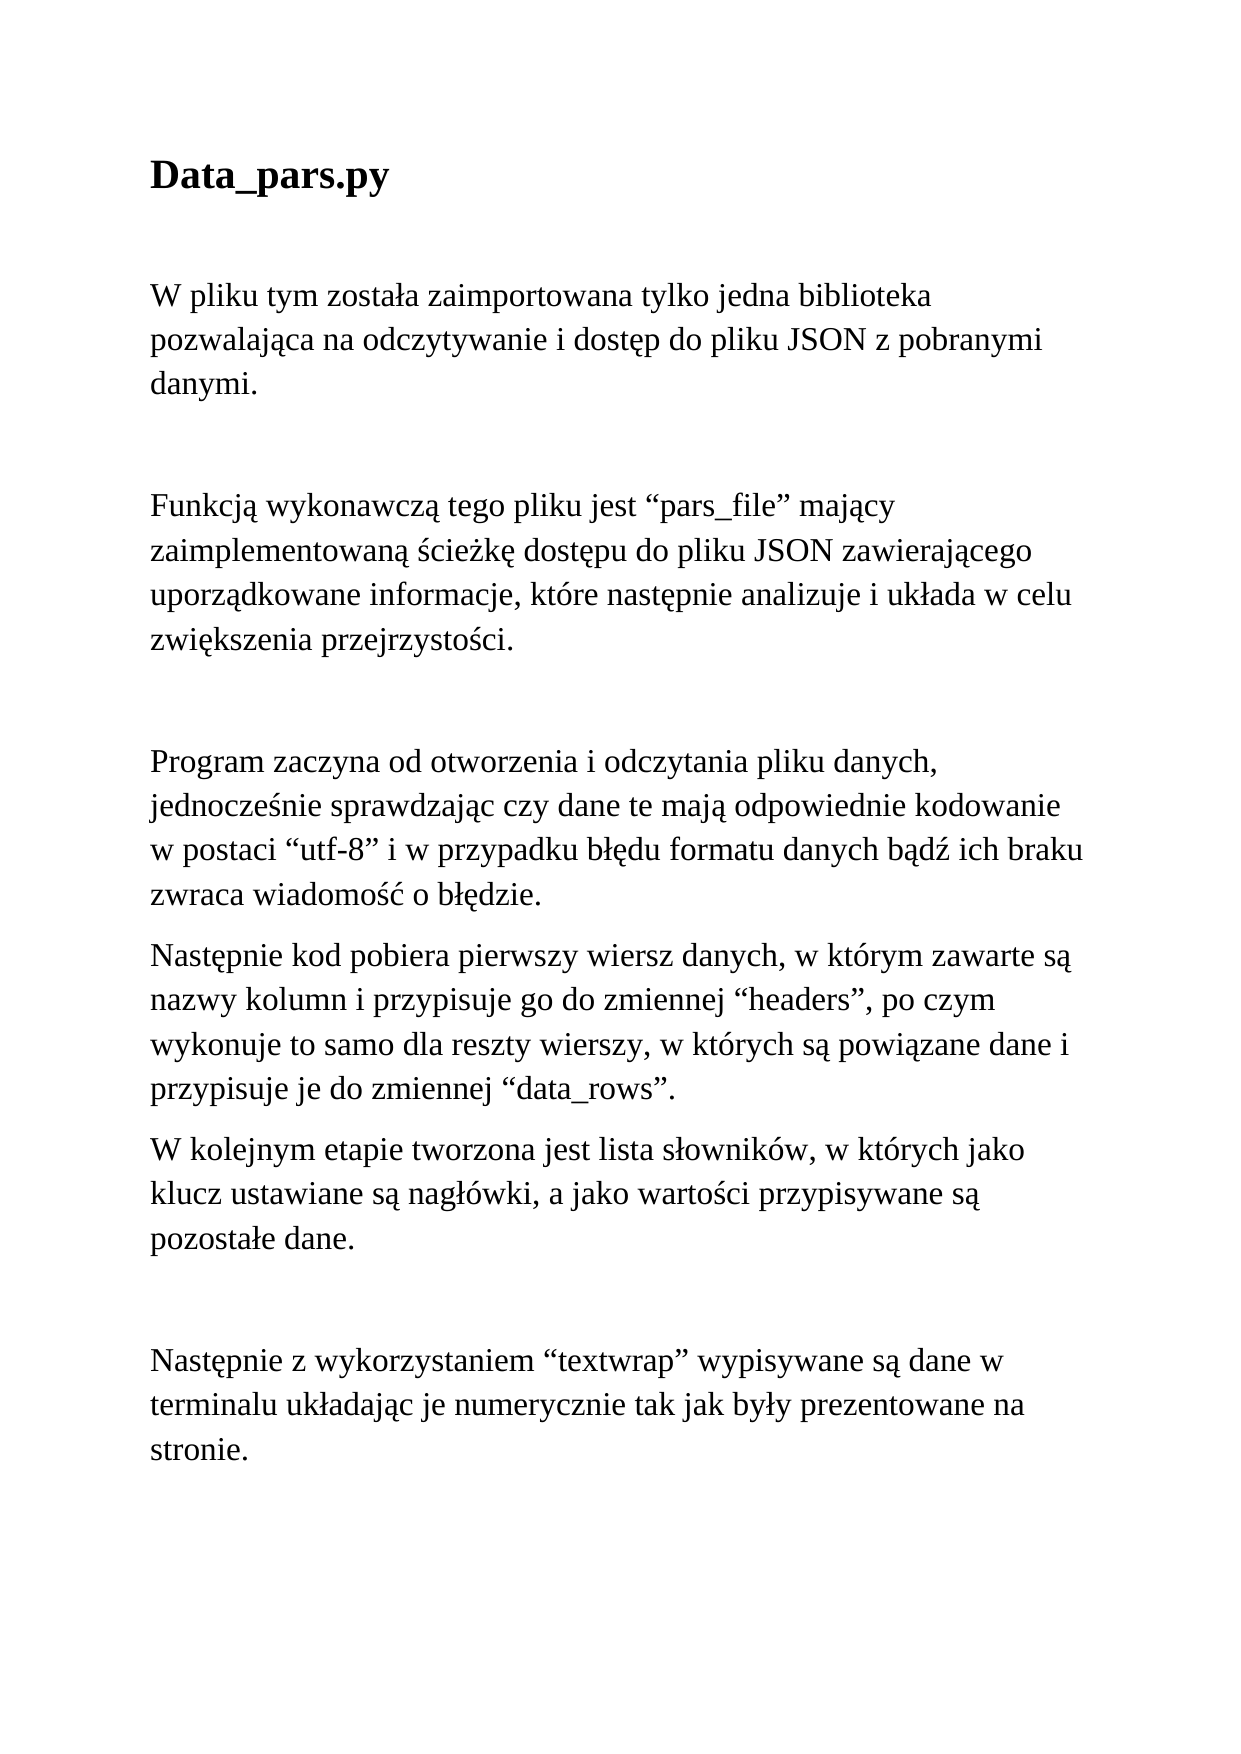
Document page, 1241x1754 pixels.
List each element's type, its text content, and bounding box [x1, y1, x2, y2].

subtitle Data_pars.py [150, 150, 1090, 198]
text Program zaczyna od otworzenia i odczytania pliku danych, jednocześnie sprawdzając czy dane te mają odpowiednie kodowanie w postaci “utf-8” i w przypadku błędu formatu danych bądź ich braku zwraca wiadomość o błędzie. [150, 741, 1090, 912]
text Następnie kod pobiera pierwszy wiersz danych, w którym zawarte są nazwy kolumn i przypisuje go do zmiennej “headers”, po czym wykonuje to samo dla reszty wierszy, w których są powiązane dane i przypisuje je do zmiennej “data_rows”. [150, 935, 1090, 1107]
text W kolejnym etapie tworzona jest lista słowników, w których jako klucz ustawiane są nagłówki, a jako wartości przypisywane są pozostałe dane. [150, 1129, 1090, 1256]
text W pliku tym została zaimportowana tylko jedna biblioteka pozwalająca na odczytywanie i dostęp do pliku JSON z pobranymi danymi. [150, 275, 1090, 402]
text Funkcją wykonawczą tego pliku jest “pars_file” mający zaimplementowaną ścieżkę dostępu do pliku JSON zawierającego uporządkowane informacje, które następnie analizuje i układa w celu zwiększenia przejrzystości. [150, 486, 1090, 657]
text Następnie z wykorzystaniem “textwrap” wypisywane są dane w terminalu układając je numerycznie tak jak były prezentowane na stronie. [150, 1340, 1090, 1467]
